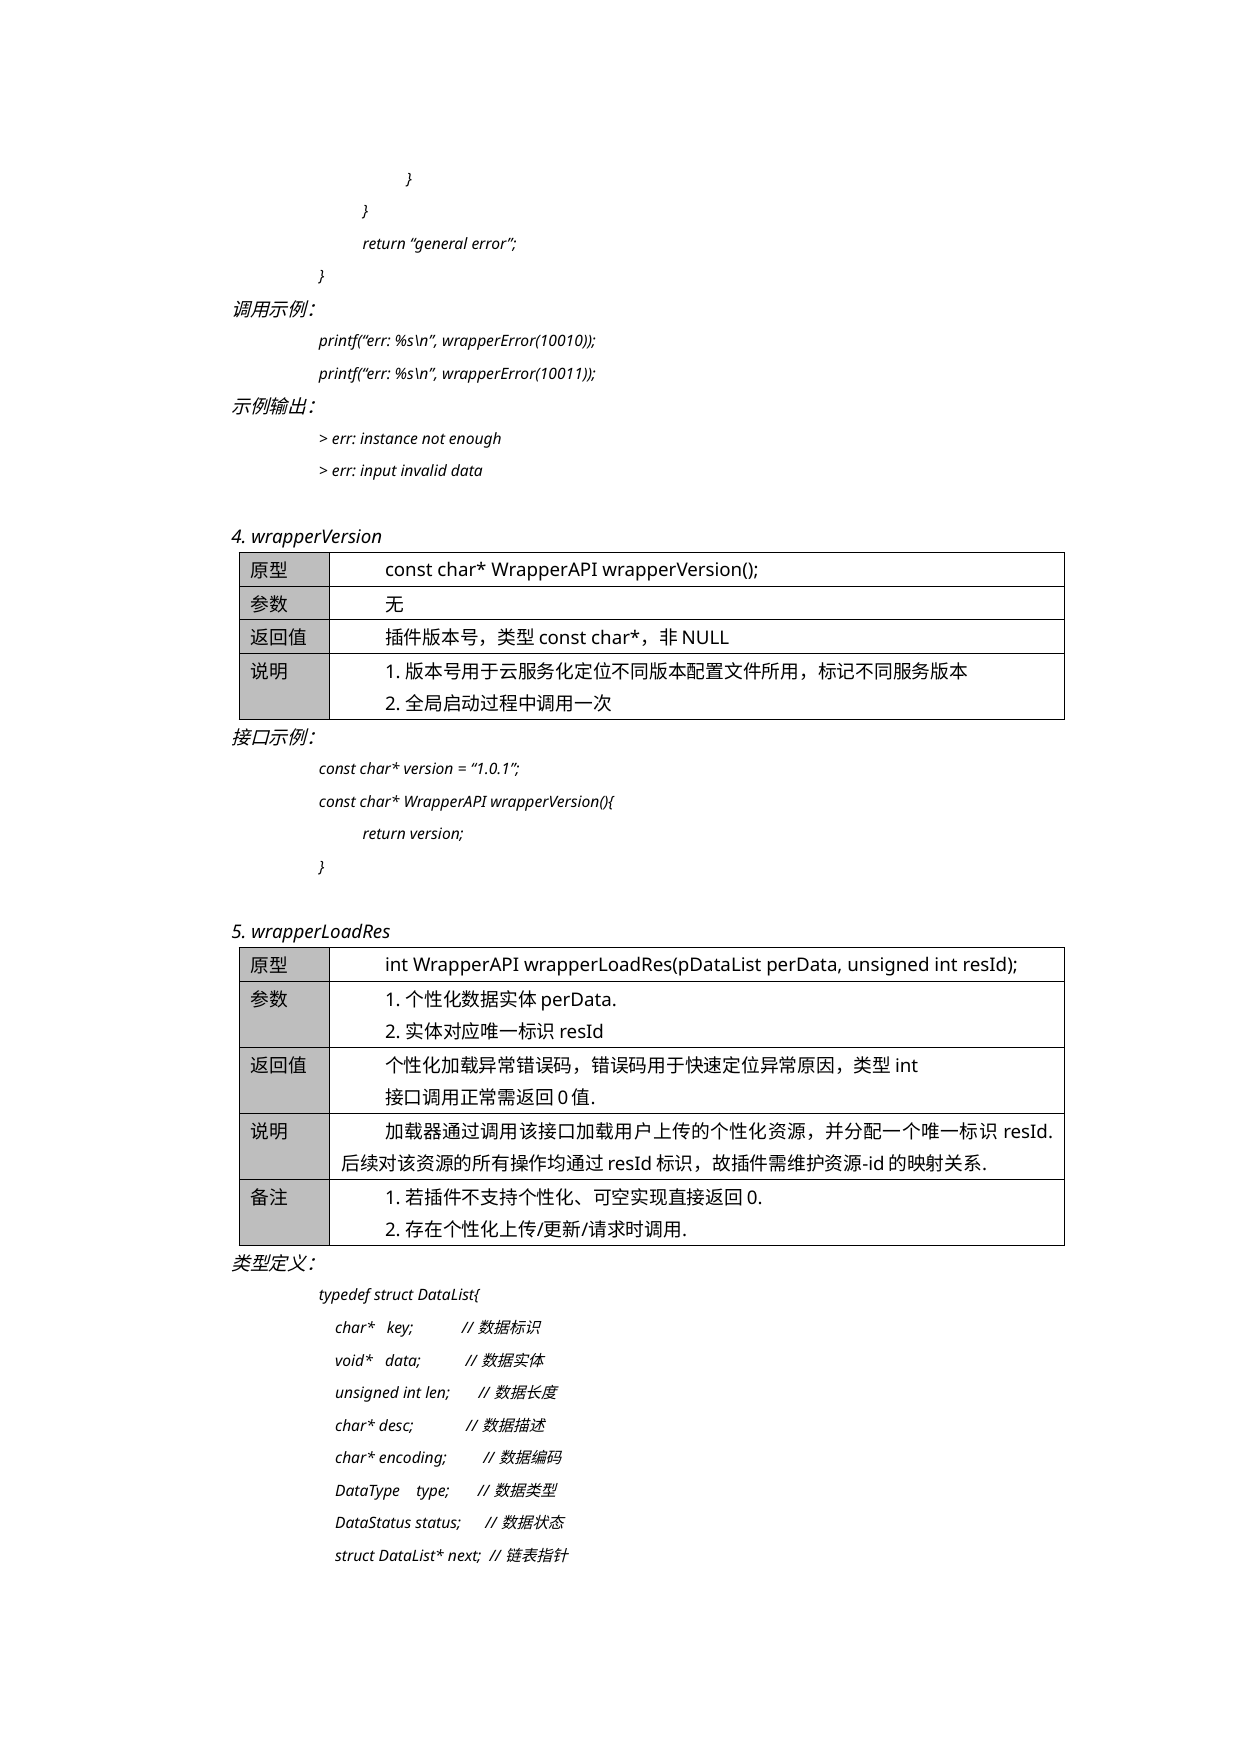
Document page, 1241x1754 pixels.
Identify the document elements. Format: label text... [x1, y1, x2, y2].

text 示例输出： [187, 389, 1053, 422]
list struct DataList* next; // 链表指针 [275, 1538, 1053, 1571]
table_header const char* WrapperAPI wrapperVersion(); [330, 553, 1064, 586]
text 类型定义： [187, 1246, 1053, 1278]
list const char* version = “1.0.1”; [275, 752, 1053, 785]
table_cell 若插件不支持个性化、可空实现直接返回0. 存在个性化上传/更新/请求时调用. [330, 1180, 1064, 1245]
list } [319, 194, 1053, 227]
list return “general error”; [319, 227, 1053, 259]
list > err: instance not enough [275, 422, 1053, 454]
list typedef struct DataList{ [275, 1278, 1053, 1311]
text 接口示例： [187, 720, 1053, 752]
table_cell 返回值 [240, 620, 329, 653]
list unsigned int len; // 数据长度 [275, 1376, 1053, 1408]
list printf(“err: %s\n”, wrapperError(10010)); [275, 324, 1053, 357]
table_header 原型 [240, 553, 329, 586]
list 调用示例： [187, 292, 1053, 324]
table_cell 备注 [240, 1180, 329, 1245]
list } [275, 259, 1053, 292]
list return version; [319, 817, 1053, 850]
list void* data; // 数据实体 [275, 1343, 1053, 1376]
table_cell 说明 [240, 1114, 329, 1179]
list printf(“err: %s\n”, wrapperError(10011)); [275, 357, 1053, 389]
table_header 原型 [240, 948, 329, 981]
list DataType type; // 数据类型 [275, 1473, 1053, 1506]
table_cell 个性化加载异常错误码，错误码用于快速定位异常原因，类型int 接口调用正常需返回0值. [330, 1048, 1064, 1113]
list } [362, 162, 1053, 194]
list wrapperLoadRes [187, 915, 1053, 947]
table_cell 无 [330, 587, 1064, 619]
list } [275, 850, 1053, 882]
table_cell 版本号用于云服务化定位不同版本配置文件所用，标记不同服务版本 全局启动过程中调用一次 [330, 654, 1064, 719]
table_cell 返回值 [240, 1048, 329, 1113]
list wrapperVersion [187, 519, 1053, 552]
list char* desc; // 数据描述 [275, 1408, 1053, 1441]
list char* encoding; // 数据编码 [275, 1441, 1053, 1473]
table_cell 参数 [240, 587, 329, 619]
list char* key; // 数据标识 [275, 1311, 1053, 1343]
table_cell 个性化数据实体perData. 实体对应唯一标识resId [330, 982, 1064, 1047]
table_header int WrapperAPI wrapperLoadRes(pDataList perData, unsigned int resId); [330, 948, 1064, 981]
list > err: input invalid data [275, 454, 1053, 487]
table_cell 加载器通过调用该接口加载用户上传的个性化资源，并分配一个唯一标识resId. 后续对该资源的所有操作均通过resId标识，故插件需维护资源-id的映射关系. [330, 1114, 1064, 1179]
table_cell 说明 [240, 654, 329, 719]
list DataStatus status; // 数据状态 [275, 1506, 1053, 1538]
list const char* WrapperAPI wrapperVersion(){ [275, 785, 1053, 817]
table_cell 插件版本号，类型const char*，非NULL [330, 620, 1064, 653]
table_cell 参数 [240, 982, 329, 1047]
